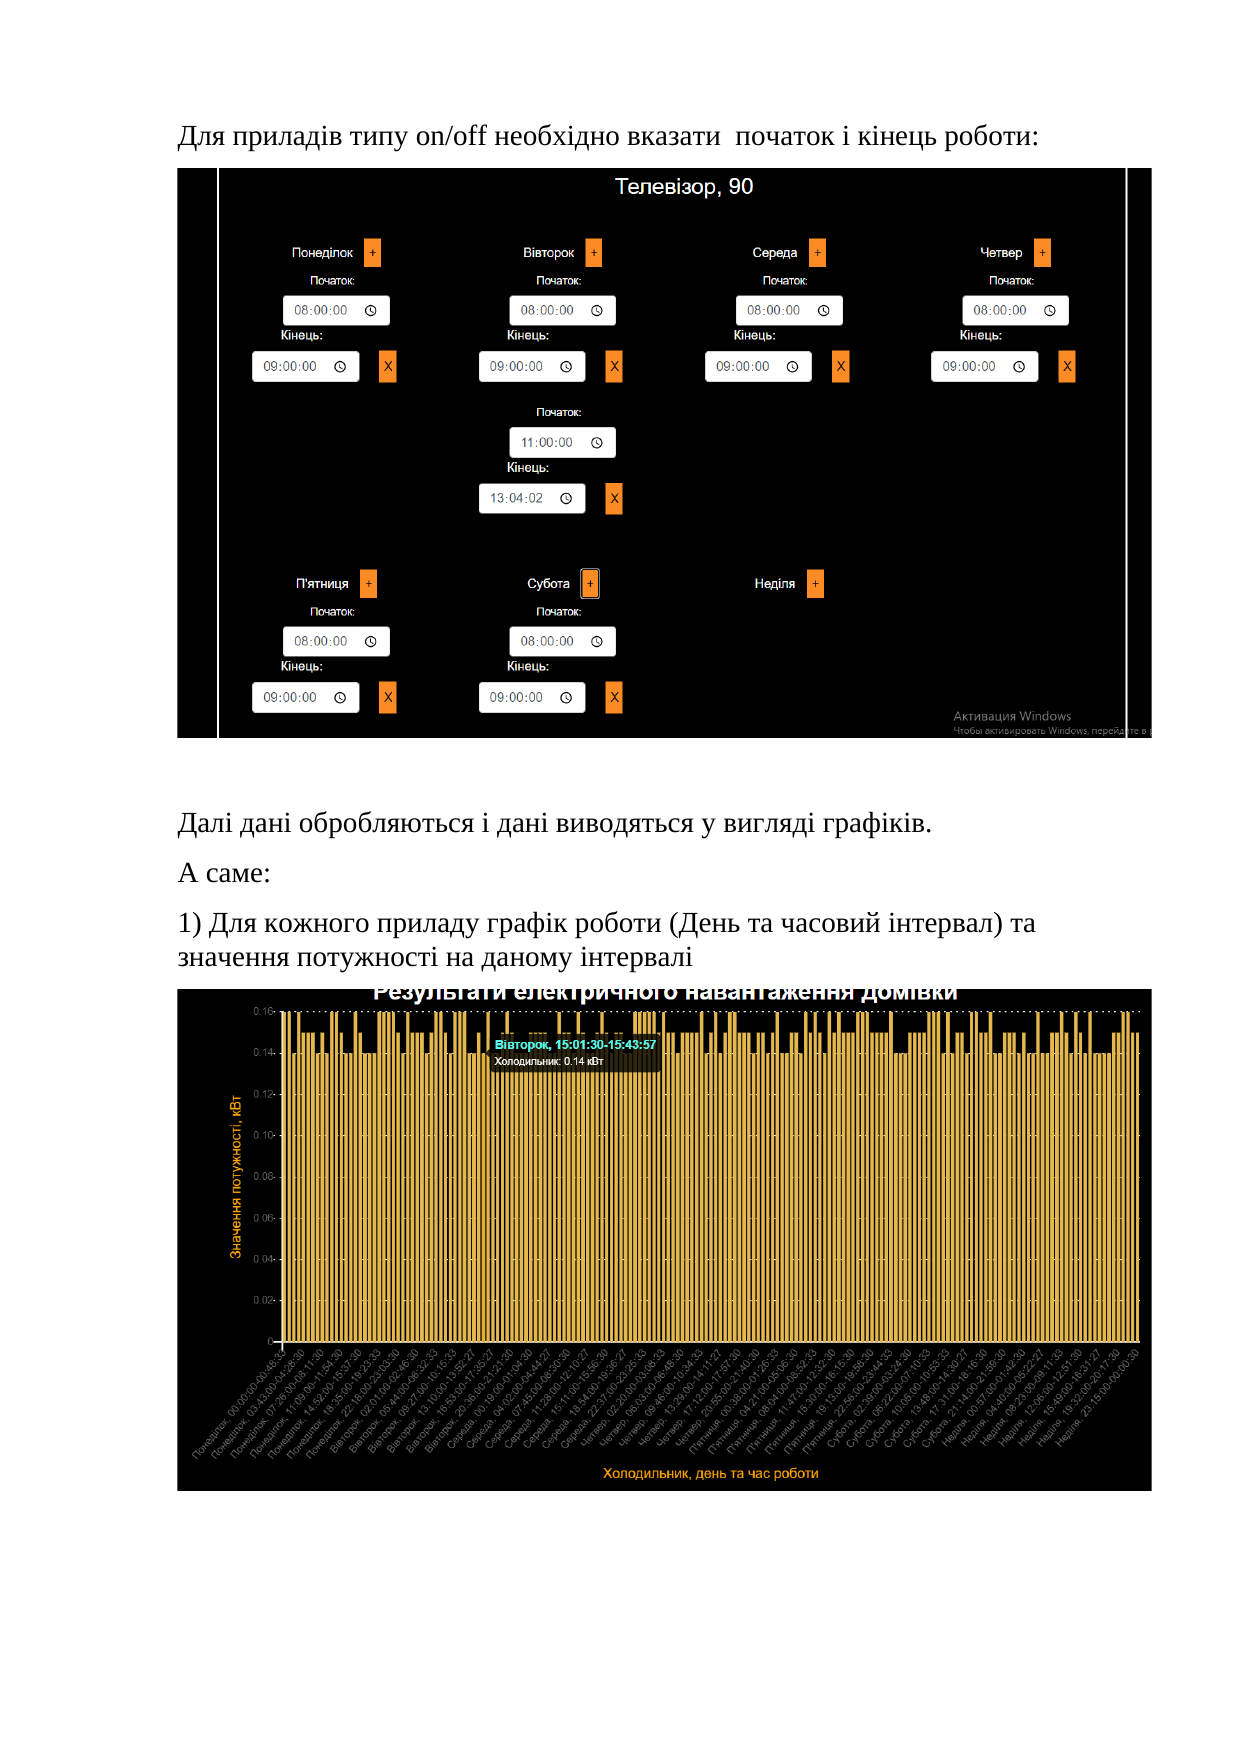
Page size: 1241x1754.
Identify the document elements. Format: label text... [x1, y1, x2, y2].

text Для приладів типу on/off необхідно вказати початок і кінець роботи: [177, 118, 1152, 152]
text А саме: [177, 855, 1152, 889]
text Далі дані обробляються і дані виводяться у вигляді графіків. [177, 805, 1152, 838]
text 1) Для кожного приладу графік роботи (День та часовий інтервал) та значення потужності на даному інтервалі [177, 905, 1152, 972]
picture [177, 168, 1152, 738]
picture [177, 989, 1152, 1491]
